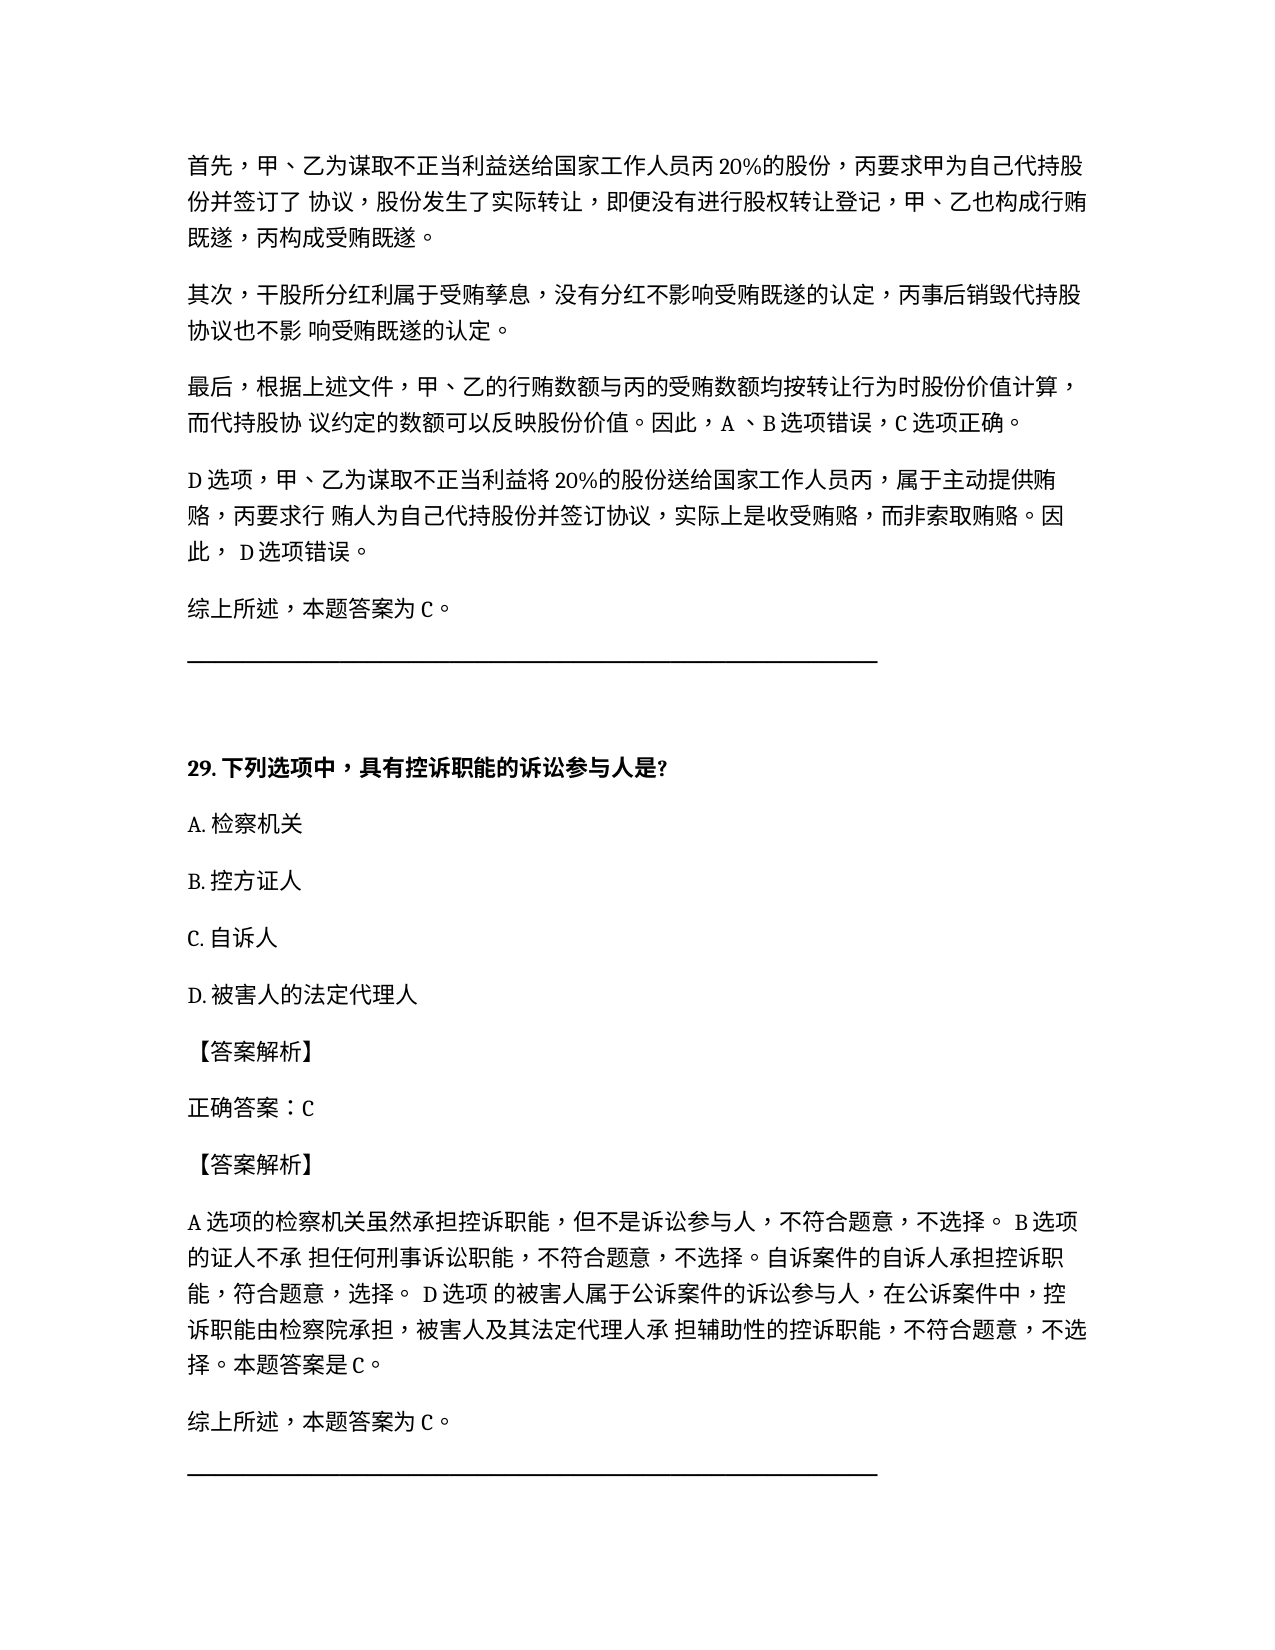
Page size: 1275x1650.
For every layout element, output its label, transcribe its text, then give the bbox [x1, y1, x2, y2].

text B. 控方证人 [187, 865, 1087, 896]
text 正确答案：C [187, 1092, 1087, 1123]
text 最后，根据上述文件，甲、乙的行贿数额与丙的受贿数额均按转让行为时股份价值计算，而代持股协 议约定的数额可以反映股份价值。因此，A 、B 选项错误，C 选项正确。 [187, 371, 1087, 438]
text A 选项的检察机关虽然承担控诉职能，但不是诉讼参与人，不符合题意，不选择。 B 选项的证人不承 担任何刑事诉讼职能，不符合题意，不选择。自诉案件的自诉人承担控诉职能，符合题意，选择。 D 选项 的被害人属于公诉案件的诉讼参与人，在公诉案件中，控诉职能由检察院承担，被害人及其法定代理人承 担辅助性的控诉职能，不符合题意，不选择。本题答案是C。 [187, 1206, 1087, 1381]
text ────────────────────────────────────────────────── [187, 649, 1087, 676]
text 【答案解析】 [187, 1035, 1087, 1067]
text 综上所述，本题答案为C。 [187, 593, 1087, 624]
text D. 被害人的法定代理人 [187, 979, 1087, 1010]
text A. 检察机关 [187, 808, 1087, 839]
text ────────────────────────────────────────────────── [187, 1463, 1087, 1489]
text D 选项，甲、乙为谋取不正当利益将20%的股份送给国家工作人员丙，属于主动提供贿赂，丙要求行 贿人为自己代持股份并签订协议，实际上是收受贿赂，而非索取贿赂。因此， D 选项错误。 [187, 464, 1087, 567]
text 综上所述，本题答案为C。 [187, 1406, 1087, 1437]
text C. 自诉人 [187, 922, 1087, 953]
text 其次，干股所分红利属于受贿孳息，没有分红不影响受贿既遂的认定，丙事后销毁代持股协议也不影 响受贿既遂的认定。 [187, 279, 1087, 346]
text 【答案解析】 [187, 1149, 1087, 1180]
text 29. 下列选项中，具有控诉职能的诉讼参与人是? [187, 752, 1087, 783]
text 首先，甲、乙为谋取不正当利益送给国家工作人员丙20%的股份，丙要求甲为自己代持股份并签订了 协议，股份发生了实际转让，即便没有进行股权转让登记，甲、乙也构成行贿既遂，丙构成受贿既遂。 [187, 150, 1087, 253]
